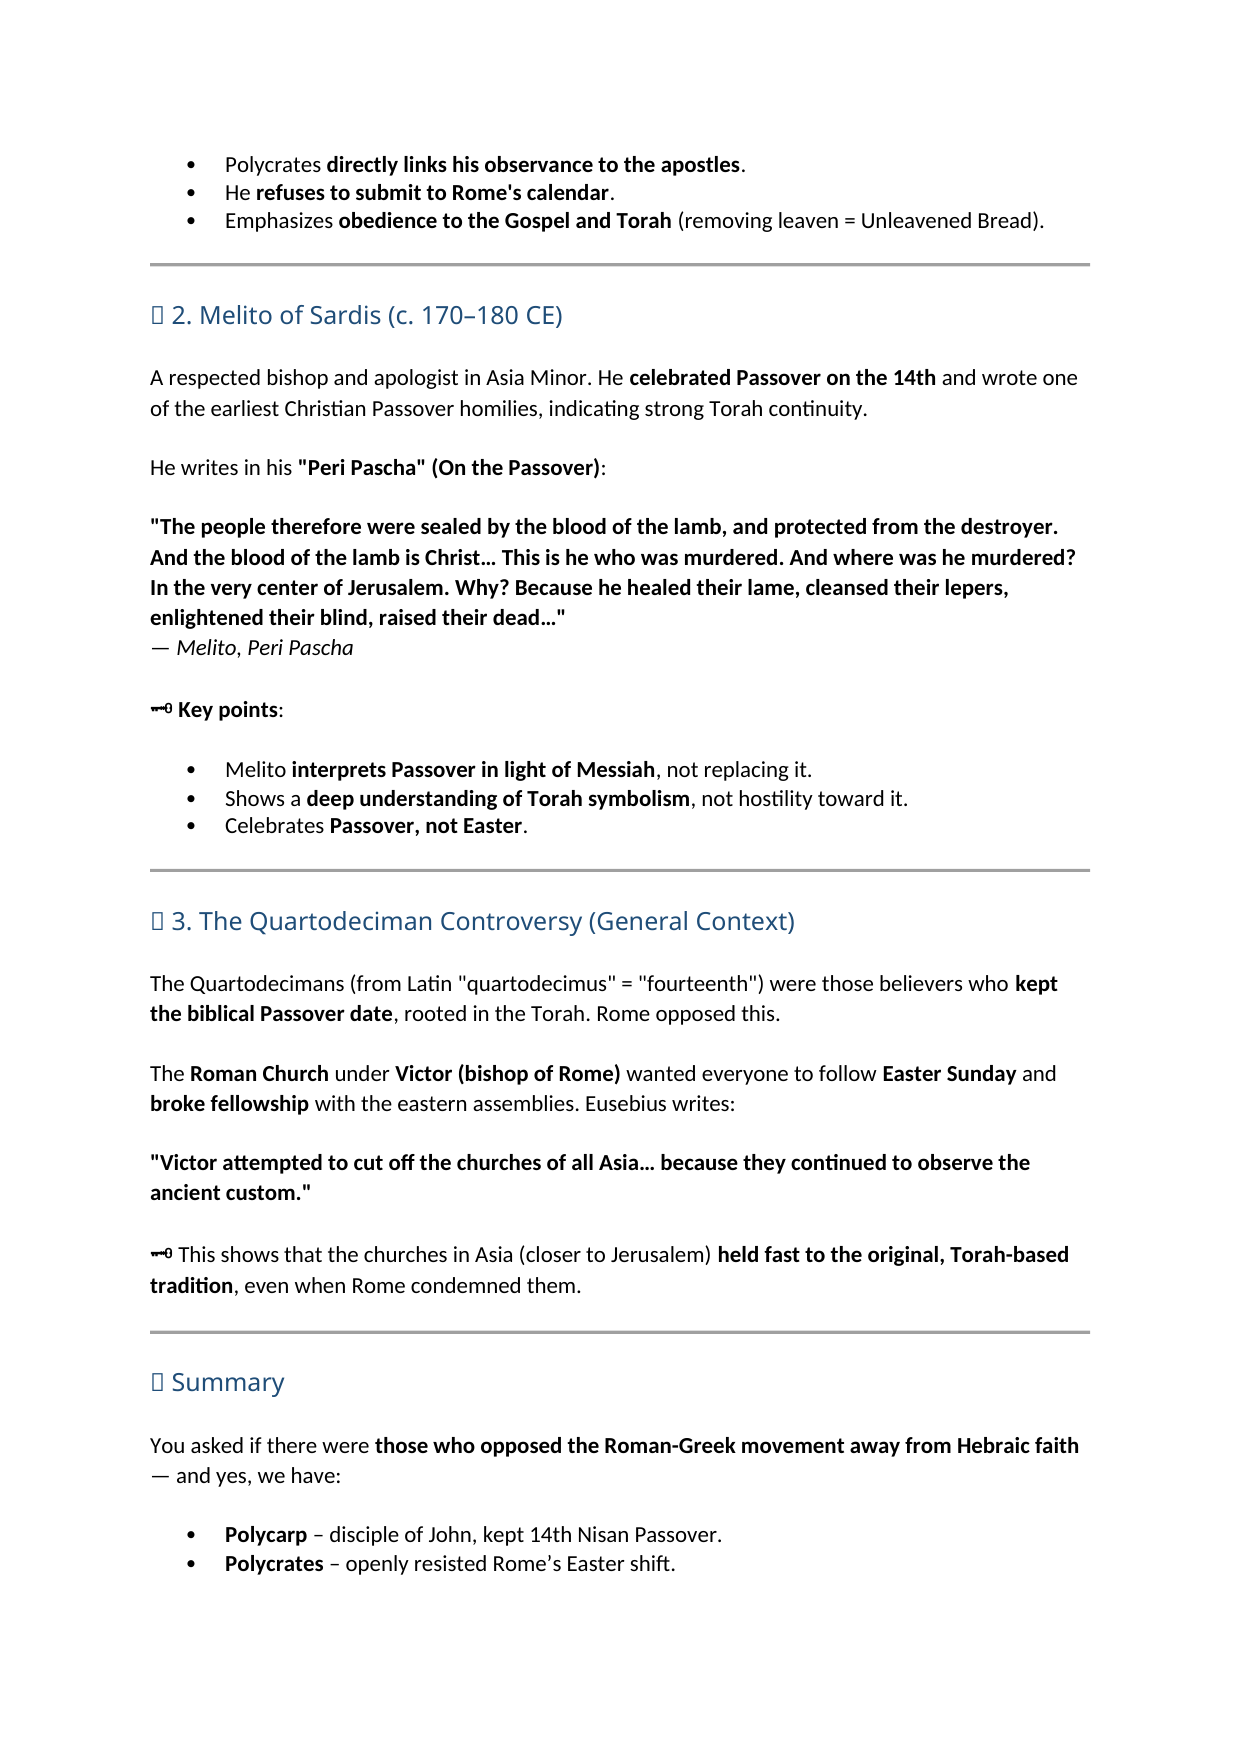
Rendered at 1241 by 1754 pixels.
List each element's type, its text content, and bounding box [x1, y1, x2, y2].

text The Quartodecimans (from Latin "quartodecimus" = "fourteenth") were those believers who kept the biblical Passover date, rooted in the Torah. Rome opposed this. [150, 969, 1090, 1027]
text 🗝️ This shows that the churches in Asia (closer to Jerusalem) held fast to the original, Torah-based tradition, even when Rome condemned them. [150, 1238, 1090, 1299]
list He refuses to submit to Rome's calendar. [187, 178, 1090, 206]
text You asked if there were those who opposed the Roman-Greek movement away from Hebraic faith — and yes, we have: [150, 1431, 1090, 1489]
subtitle 📜 3. The Quartodeciman Controversy (General Context) [150, 903, 1090, 937]
text "Victor attempted to cut off the churches of all Asia… because they continued to observe the ancient custom." [150, 1148, 1090, 1207]
text The Roman Church under Victor (bishop of Rome) wanted everyone to follow Easter Sunday and broke fellowship with the eastern assemblies. Eusebius writes: [150, 1059, 1090, 1117]
list Celebrates Passover, not Easter. [187, 812, 1090, 840]
text A respected bishop and apologist in Asia Minor. He celebrated Passover on the 14th and wrote one of the earliest Christian Passover homilies, indicating strong Torah continuity. [150, 363, 1090, 422]
list Shows a deep understanding of Torah symbolism, not hostility toward it. [187, 784, 1090, 812]
list Polycrates directly links his observance to the apostles. [187, 150, 1090, 178]
text "The people therefore were sealed by the blood of the lamb, and protected from the destroyer. And the blood of the lamb is Christ… This is he who was murdered. And where was he murdered? In the very center of Jerusalem. Why? Because he healed their lame, cleansed their lepers, enlightened their blind, raised their dead…" — Melito, Peri Pascha [150, 512, 1090, 661]
subtitle 📜 2. Melito of Sardis (c. 170–180 CE) [150, 298, 1090, 332]
list Melito interprets Passover in light of Messiah, not replacing it. [187, 756, 1090, 784]
list Polycarp – disciple of John, kept 14th Nisan Passover. [187, 1521, 1090, 1549]
list Emphasizes obedience to the Gospel and Torah (removing leaven = Unleavened Bread). [187, 206, 1090, 234]
list Polycrates – openly resisted Rome’s Easter shift. [187, 1549, 1090, 1577]
subtitle 🔥 Summary [150, 1365, 1090, 1399]
text 🗝️ Key points: [150, 693, 1090, 724]
text He writes in his "Peri Pascha" (On the Passover): [150, 453, 1090, 481]
